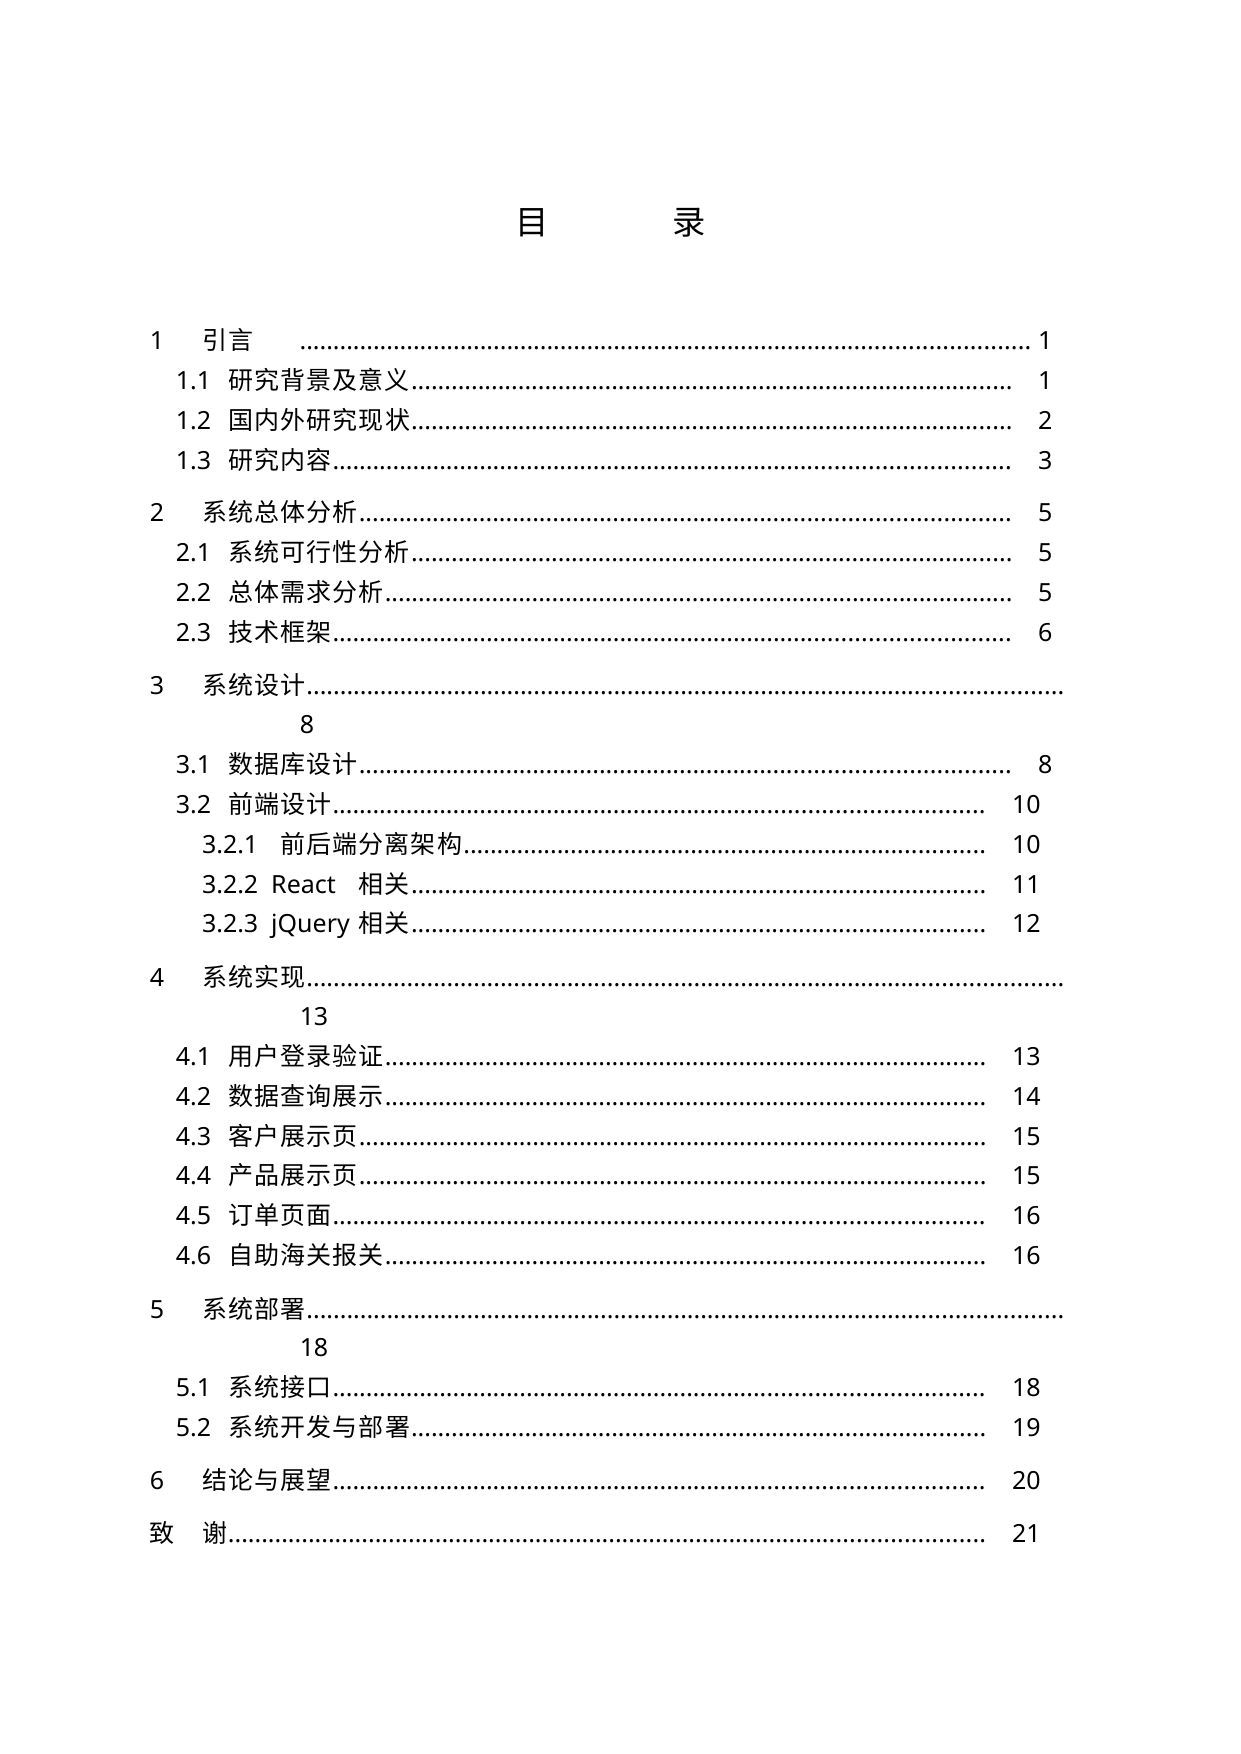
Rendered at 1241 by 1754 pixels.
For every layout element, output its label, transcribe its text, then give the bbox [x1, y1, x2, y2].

text 3.1 数据库设计 8 [174, 744, 1091, 783]
text 5.1 系统接口 18 [174, 1367, 1091, 1407]
text 4.4 产品展示页 15 [174, 1155, 1091, 1195]
text 3.2.2 React相关 11 [174, 863, 1091, 903]
text 3 系统设计 8 [149, 664, 1091, 744]
text 3.2 前端设计 10 [174, 783, 1091, 823]
text 4.1 用户登录验证 13 [174, 1035, 1091, 1075]
text 6 结论与展望 20 [149, 1459, 1091, 1499]
text 致 谢 21 [149, 1512, 1091, 1552]
text 2.1 系统可行性分析 5 [174, 532, 1091, 572]
text 4.3 客户展示页 15 [174, 1115, 1091, 1155]
text 3.2.1 前后端分离架构 10 [174, 823, 1091, 863]
text 3.2.3 jQuery相关 12 [174, 903, 1091, 943]
text 4 系统实现 13 [149, 956, 1091, 1035]
subtitle 目 录 [149, 180, 1091, 260]
text 1 引言 1 [149, 320, 1091, 359]
text 1.2 国内外研究现状 2 [174, 399, 1091, 439]
text 5 系统部署 18 [149, 1287, 1091, 1367]
text 2 系统总体分析 5 [149, 492, 1091, 532]
text 4.6 自助海关报关 16 [174, 1235, 1091, 1275]
text 2.2 总体需求分析 5 [174, 572, 1091, 611]
text 1.1 研究背景及意义 1 [174, 359, 1091, 399]
text 5.2 系统开发与部署 19 [174, 1407, 1091, 1447]
text 2.3 技术框架 6 [174, 611, 1091, 651]
text 1.3 研究内容 3 [174, 439, 1091, 479]
text 4.5 订单页面 16 [174, 1195, 1091, 1235]
text 4.2 数据查询展示 14 [174, 1075, 1091, 1115]
